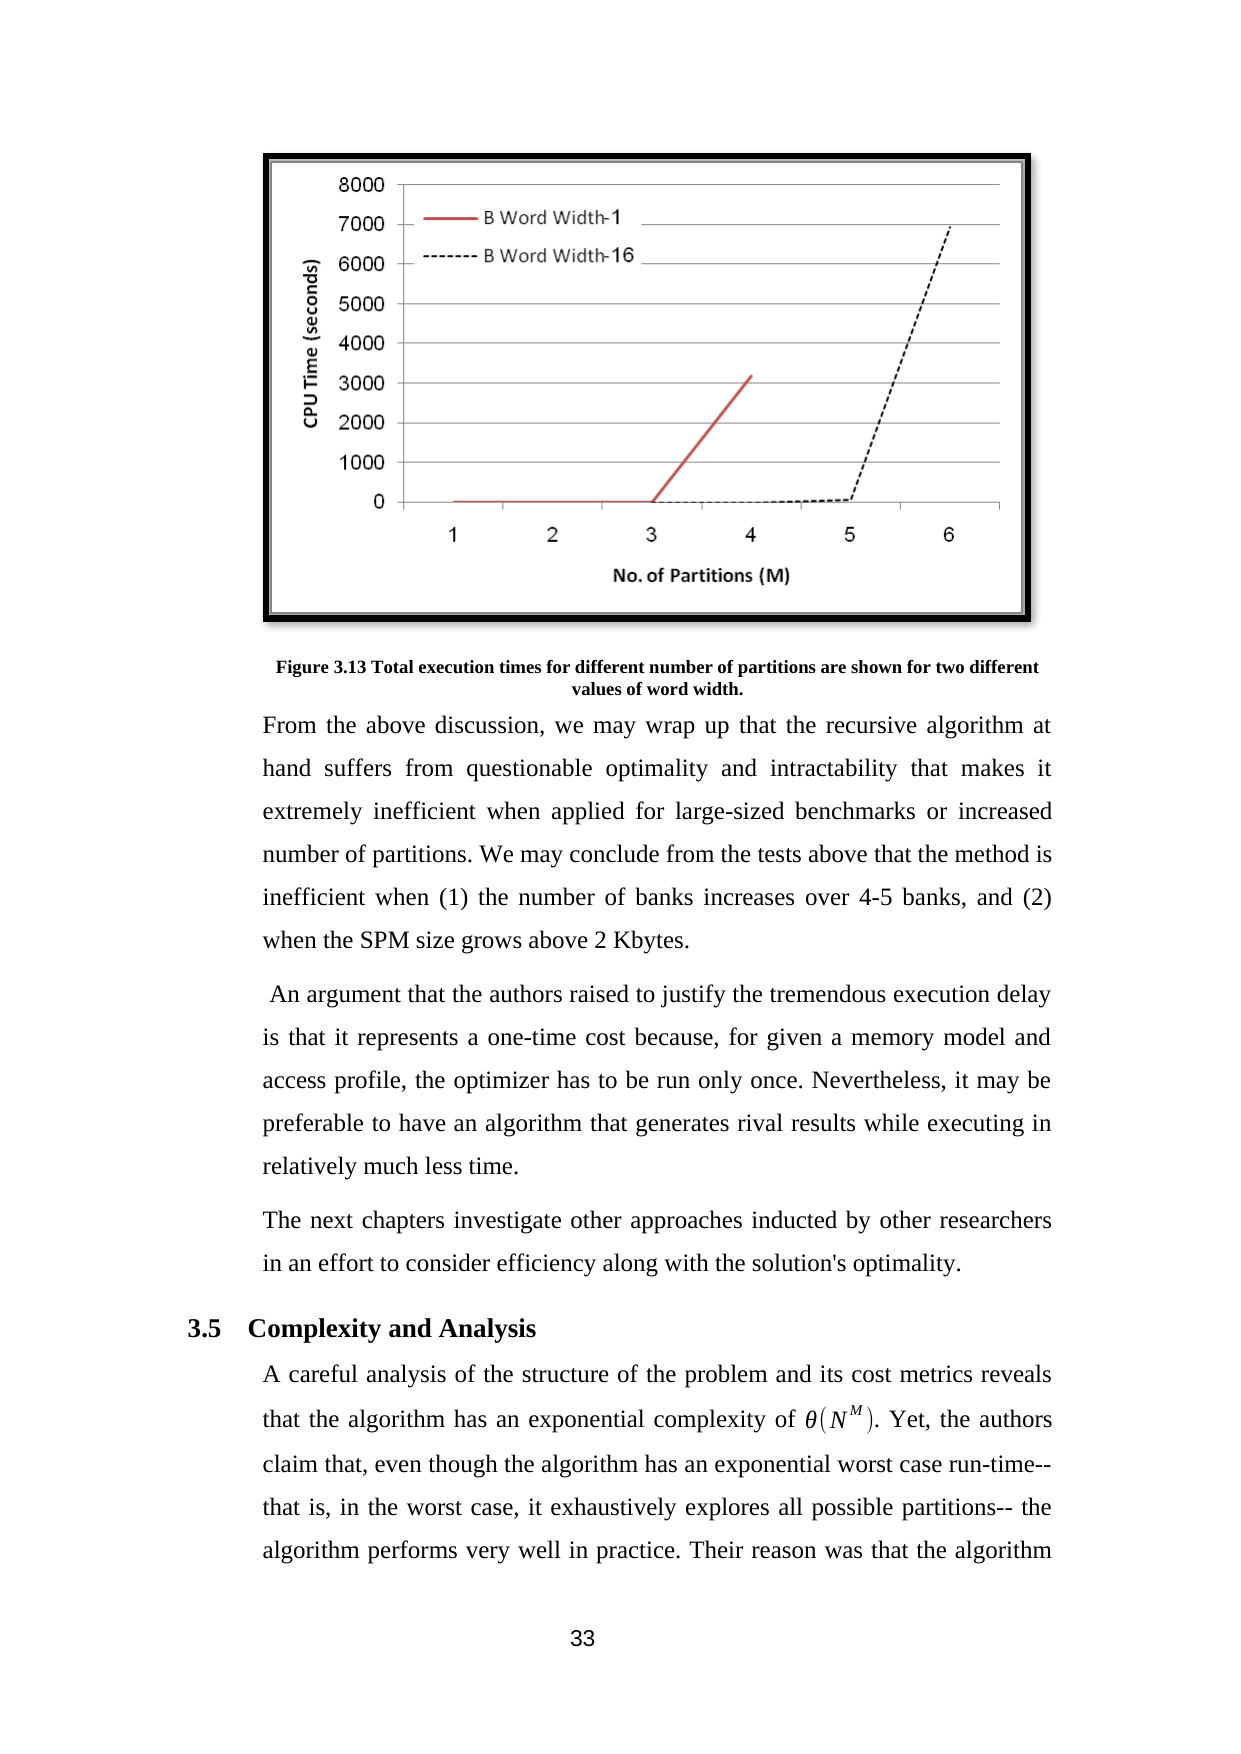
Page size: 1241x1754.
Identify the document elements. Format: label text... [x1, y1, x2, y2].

text From the above discussion, we may wrap up that the recursive algorithm at hand suffers from questionable optimality and intractability that makes it extremely inefficient when applied for large-sized benchmarks or increased number of partitions. We may conclude from the tests above that the method is inefficient when (1) the number of banks increases over 4-5 banks, and (2) when the SPM size grows above 2 Kbytes. [262, 710, 1053, 954]
picture [269, 159, 1025, 615]
text An argument that the authors raised to justify the tremendous execution delay is that it represents a one-time cost because, for given a memory model and access profile, the optimizer has to be run only once. Nevertheless, it may be preferable to have an algorithm that generates rival results while executing in relatively much less time. [262, 979, 1053, 1180]
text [262, 1359, 1053, 1564]
text The next chapters investigate other approaches inducted by other researchers in an effort to consider efficiency along with the solution's optimality. [262, 1205, 1053, 1277]
subtitle Complexity and Analysis [187, 1312, 1053, 1343]
